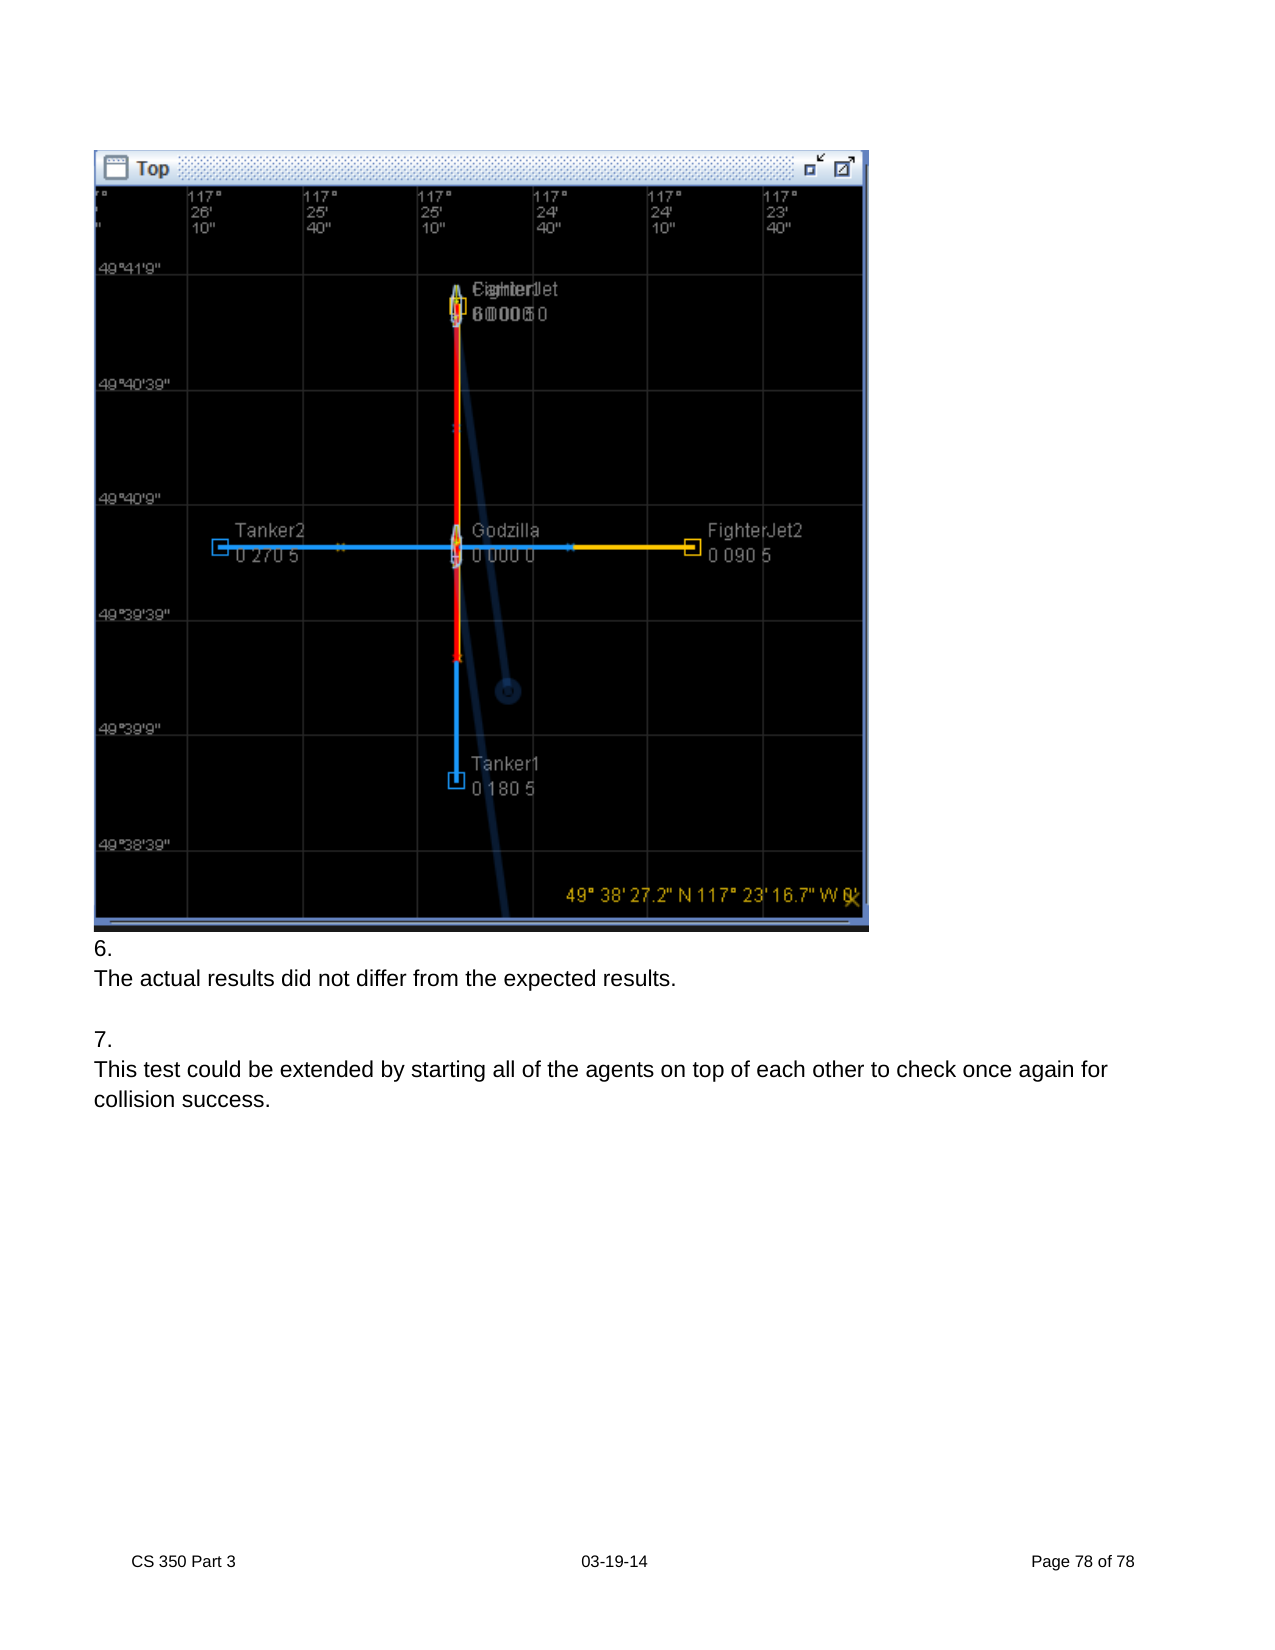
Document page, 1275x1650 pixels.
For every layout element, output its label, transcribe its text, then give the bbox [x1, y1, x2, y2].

picture [93, 150, 869, 932]
text 7. [94, 1026, 1172, 1052]
text 6. [94, 935, 1172, 961]
text The actual results did not differ from the expected results. [94, 965, 1172, 992]
text This test could be extended by starting all of the agents on top of each other to check once again for collision success. [94, 1056, 1172, 1112]
